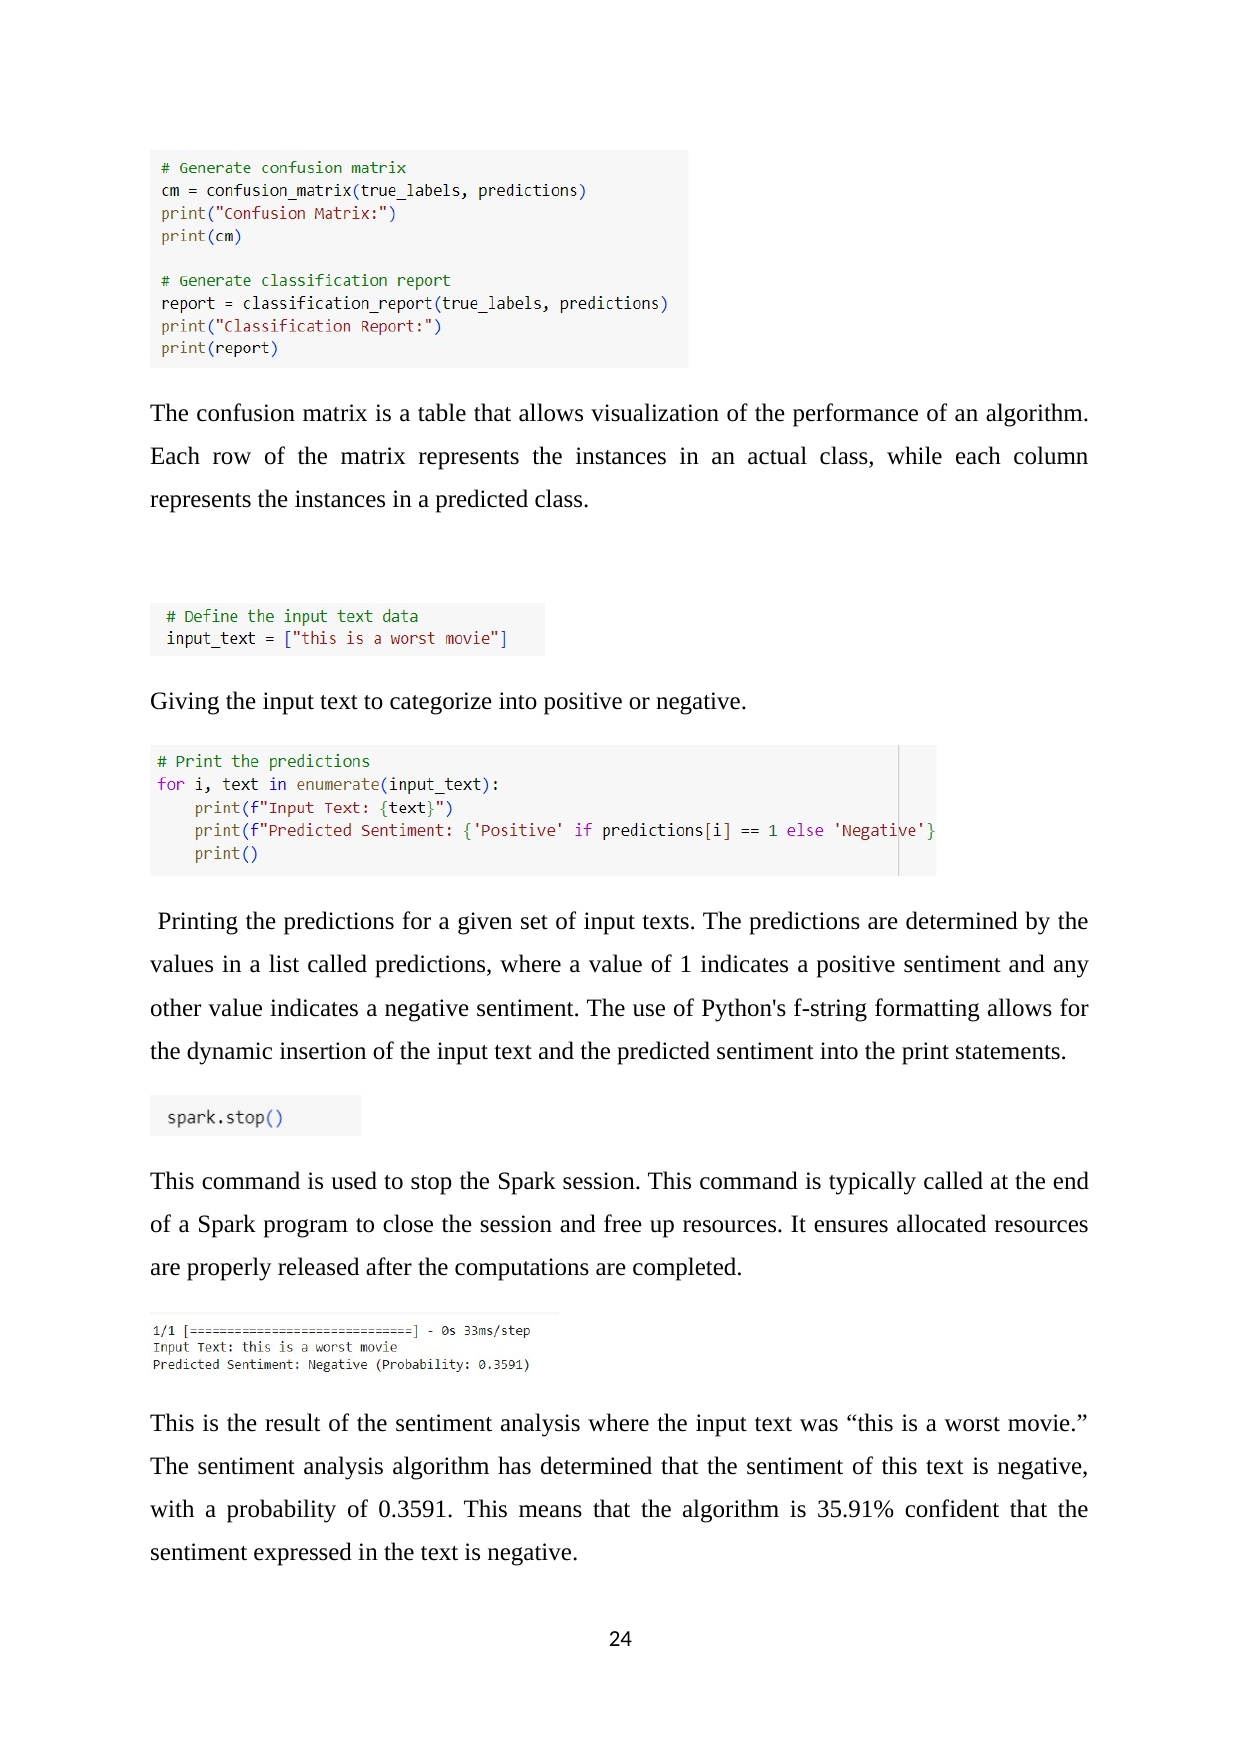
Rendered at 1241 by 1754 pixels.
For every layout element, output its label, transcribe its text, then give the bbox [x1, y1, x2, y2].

text Giving the input text to categorize into positive or negative. [150, 686, 1090, 715]
picture [150, 603, 545, 656]
picture [150, 1312, 559, 1378]
text This is the result of the sentiment analysis where the input text was “this is a worst movie.” The sentiment analysis algorithm has determined that the sentiment of this text is negative, with a probability of 0.3591. This means that the algorithm is 35.91% confident that the sentiment expressed in the text is negative. [150, 1408, 1090, 1566]
text This command is used to stop the Spark session. This command is typically called at the end of a Spark program to close the session and free up resources. It ensures allocated resources are properly released after the computations are completed. [150, 1166, 1090, 1281]
picture [150, 745, 937, 876]
text The confusion matrix is a table that allows visualization of the performance of an algorithm. Each row of the matrix represents the instances in an actual class, while each column represents the instances in a predicted class. [150, 398, 1090, 513]
picture [150, 150, 689, 368]
picture [150, 1095, 362, 1136]
text Printing the predictions for a given set of input texts. The predictions are determined by the values in a list called predictions, where a value of 1 indicates a positive sentiment and any other value indicates a negative sentiment. The use of Python's f-string formatting allows for the dynamic insertion of the input text and the predicted sentiment into the print statements. [150, 906, 1090, 1064]
